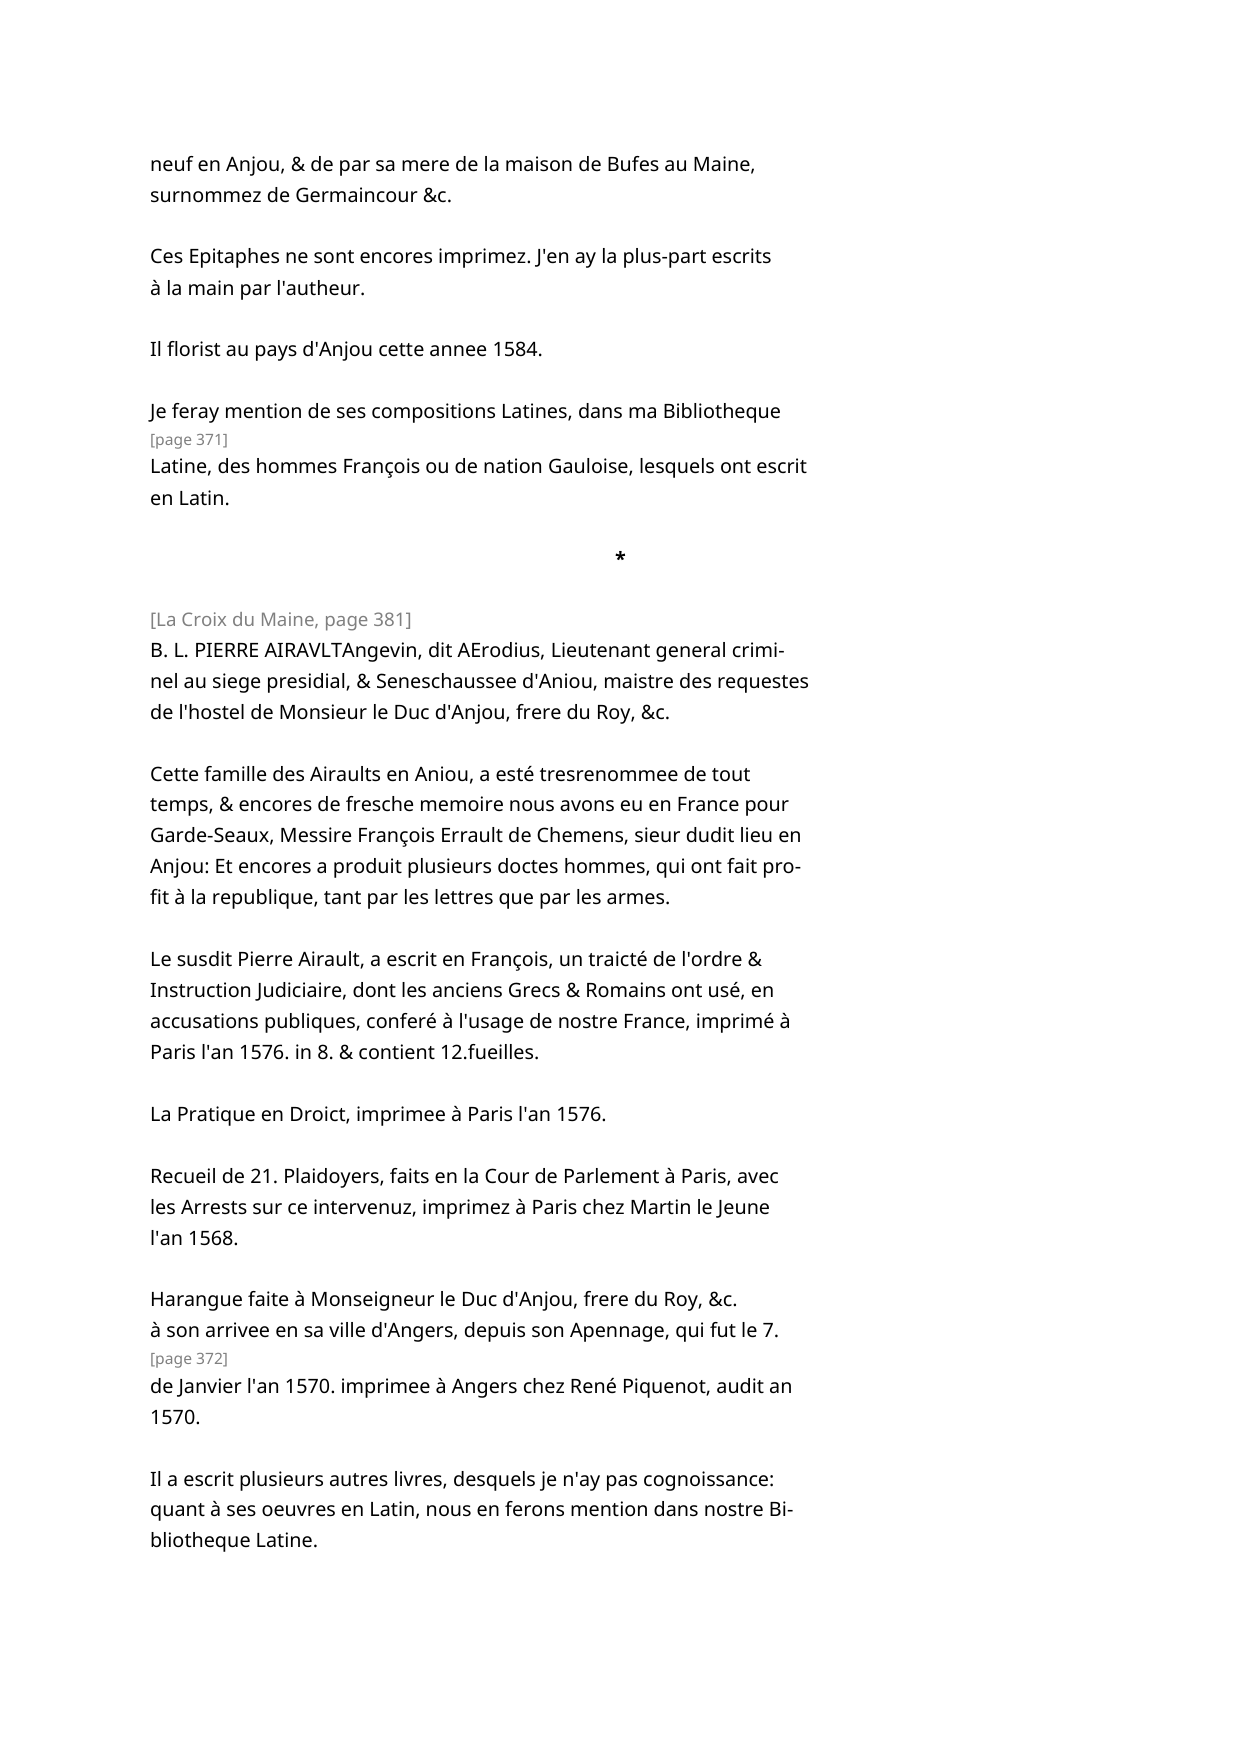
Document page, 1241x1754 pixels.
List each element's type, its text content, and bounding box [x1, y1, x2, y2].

text [page 371] [150, 428, 1090, 450]
text surnommez de Germaincour &c. [150, 181, 1090, 208]
text accusations publiques, conferé à l'usage de nostre France, imprimé à [150, 1007, 1090, 1034]
text en Latin. [150, 484, 1090, 511]
text l'an 1568. [150, 1224, 1090, 1251]
text Recueil de 21. Plaidoyers, faits en la Cour de Parlement à Paris, avec [150, 1162, 1090, 1189]
text 1570. [150, 1403, 1090, 1430]
text temps, & encores de fresche memoire nous avons eu en France pour [150, 791, 1090, 818]
text Harangue faite à Monseigneur le Duc d'Anjou, frere du Roy, &c. [150, 1286, 1090, 1313]
text Cette famille des Airaults en Aniou, a esté tresrenommee de tout [150, 760, 1090, 787]
text neuf en Anjou, & de par sa mere de la maison de Bufes au Maine, [150, 150, 1090, 177]
text Paris l'an 1576. in 8. & contient 12.fueilles. [150, 1038, 1090, 1065]
text [page 372] [150, 1348, 1090, 1369]
text fit à la republique, tant par les lettres que par les armes. [150, 883, 1090, 911]
text de l'hostel de Monsieur le Duc d'Anjou, frere du Roy, &c. [150, 698, 1090, 725]
text les Arrests sur ce intervenuz, imprimez à Paris chez Martin le Jeune [150, 1193, 1090, 1220]
text Anjou: Et encores a produit plusieurs doctes hommes, qui ont fait pro- [150, 853, 1090, 879]
text bliotheque Latine. [150, 1527, 1090, 1554]
text * [150, 546, 1090, 573]
text nel au siege presidial, & Seneschaussee d'Aniou, maistre des requestes [150, 667, 1090, 694]
text Il a escrit plusieurs autres livres, desquels je n'ay pas cognoissance: [150, 1465, 1090, 1492]
text à la main par l'autheur. [150, 274, 1090, 301]
text [La Croix du Maine, page 381] [150, 607, 1090, 632]
text B. L. PIERRE AIRAVLTAngevin, dit AErodius, Lieutenant general crimi- [150, 636, 1090, 663]
text Le susdit Pierre Airault, a escrit en François, un traicté de l'ordre & [150, 945, 1090, 972]
text à son arrivee en sa ville d'Angers, depuis son Apennage, qui fut le 7. [150, 1317, 1090, 1344]
text quant à ses oeuvres en Latin, nous en ferons mention dans nostre Bi- [150, 1496, 1090, 1523]
text Garde-Seaux, Messire François Errault de Chemens, sieur dudit lieu en [150, 822, 1090, 849]
text Ces Epitaphes ne sont encores imprimez. J'en ay la plus-part escrits [150, 243, 1090, 270]
text Latine, des hommes François ou de nation Gauloise, lesquels ont escrit [150, 453, 1090, 480]
text Il florist au pays d'Anjou cette annee 1584. [150, 336, 1090, 363]
text Je feray mention de ses compositions Latines, dans ma Bibliotheque [150, 397, 1090, 424]
text La Pratique en Droict, imprimee à Paris l'an 1576. [150, 1100, 1090, 1127]
text de Janvier l'an 1570. imprimee à Angers chez René Piquenot, audit an [150, 1372, 1090, 1399]
text Instruction Judiciaire, dont les anciens Grecs & Romains ont usé, en [150, 976, 1090, 1003]
